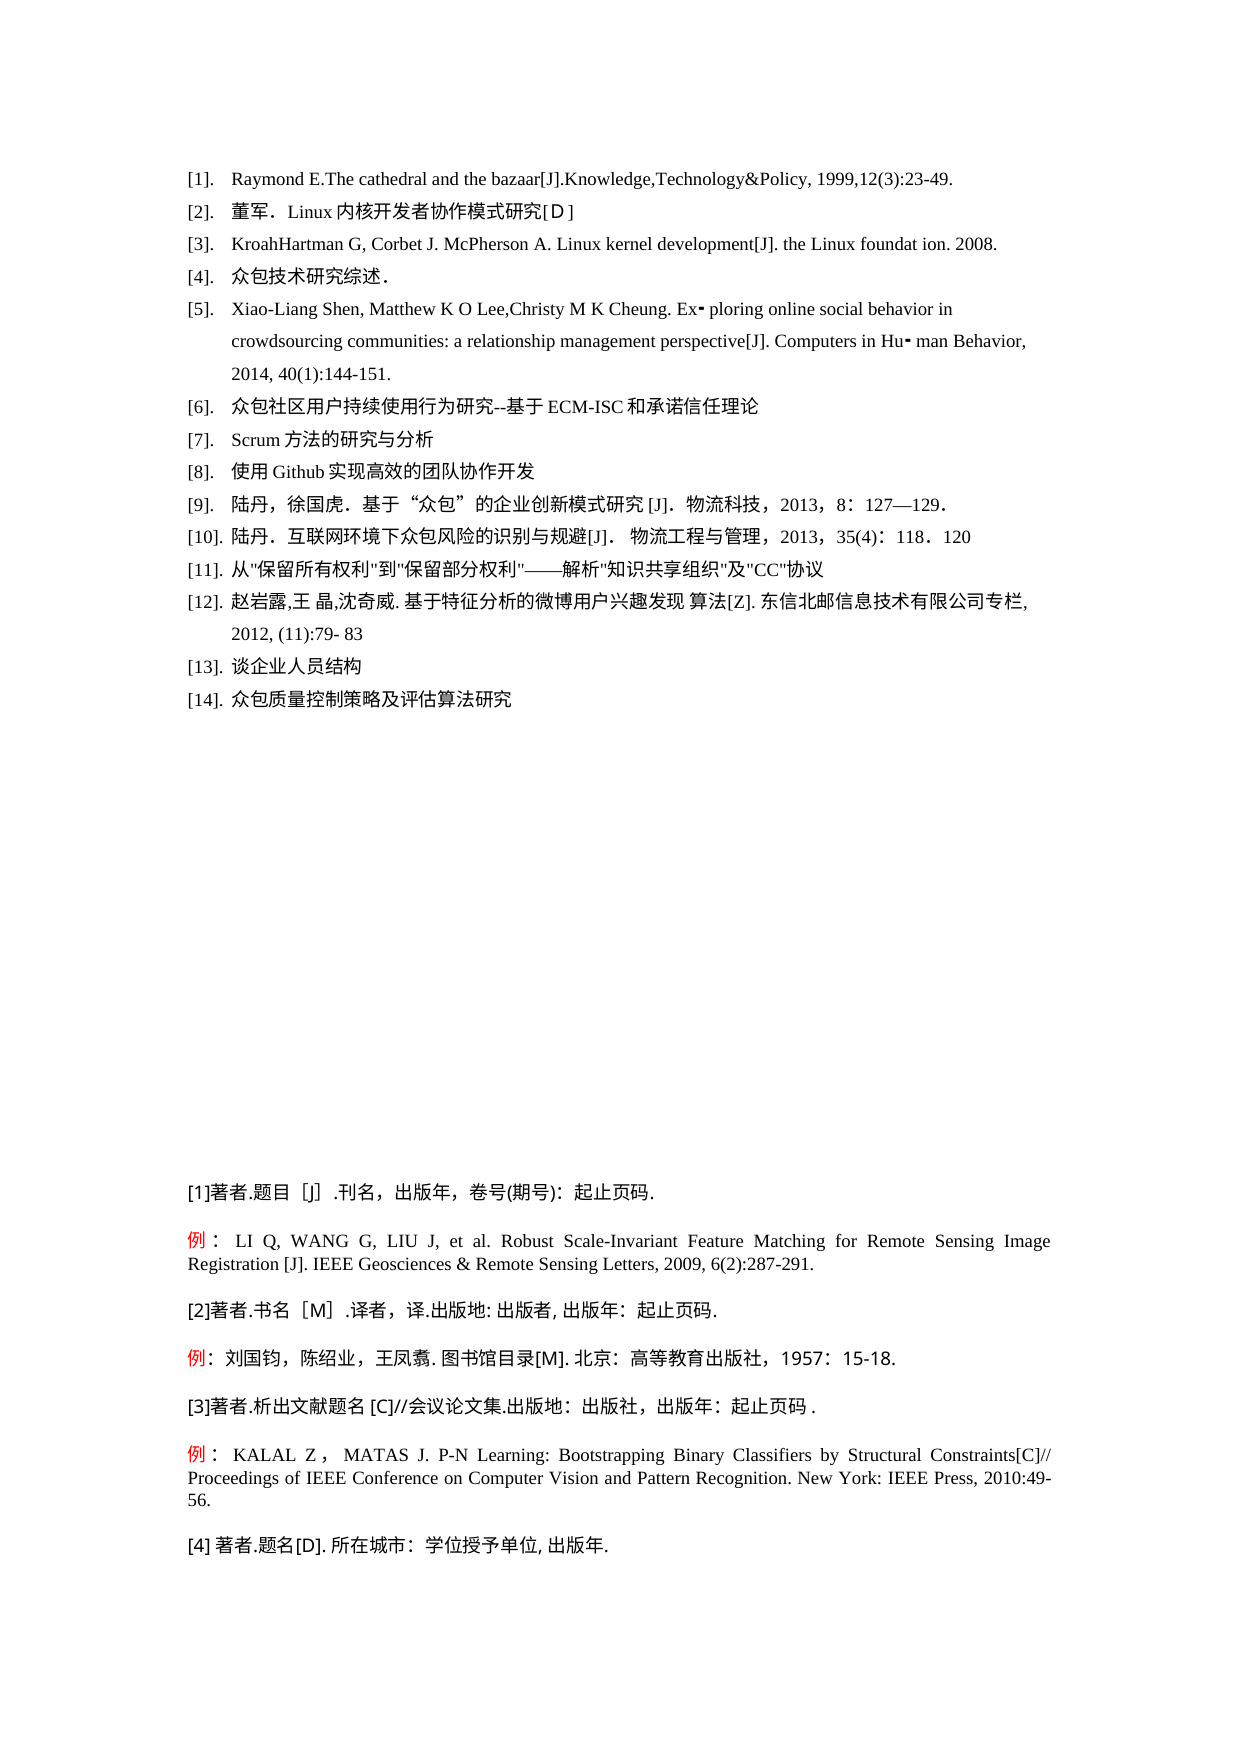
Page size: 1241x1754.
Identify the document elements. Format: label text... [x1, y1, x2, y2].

list 从"保留所有权利"到"保留部分权利"——解析"知识共享组织"及"CC"协议 [187, 552, 1053, 584]
list Xiao-Liang Shen, Matthew K O Lee,Christy M K Cheung. Ex⁃ ploring online social behavior in crowdsourcing communities: a relationship management perspective[J]. Computers in Hu⁃ man Behavior, 2014, 40(1):144-151. [187, 292, 1053, 389]
text 例：KALAL Z，MATAS J. P-N Learning: Bootstrapping Binary Classifiers by Structural Constraints[C]// Proceedings of IEEE Conference on Computer Vision and Pattern Recognition. New York: IEEE Press, 2010:49-56. [187, 1440, 1053, 1510]
text [2]著者.书名［M］.译者，译.出版地: 出版者, 出版年：起止页码. [187, 1296, 1053, 1323]
list 董军．Linux内核开发者协作模式研究[Ｄ] [187, 194, 1053, 227]
text [1]著者.题目［J］.刊名，出版年，卷号(期号)：起止页码. [187, 1178, 1053, 1205]
list 众包技术研究综述． [187, 259, 1053, 292]
text [3]著者.析出文献题名 [C]//会议论文集.出版地：出版社，出版年：起止页码 . [187, 1392, 1053, 1419]
list 众包质量控制策略及评估算法研究 [187, 682, 1053, 714]
list Raymond E.The cathedral and the bazaar[J].Knowledge,Technology&Policy, 1999,12(3):23-49. [187, 162, 1053, 194]
list 谈企业人员结构 [187, 649, 1053, 682]
text [4] 著者.题名[D]. 所在城市：学位授予单位, 出版年. [187, 1531, 1053, 1558]
text 例：LI Q, WANG G, LIU J, et al. Robust Scale-Invariant Feature Matching for Remote Sensing Image Registration [J]. IEEE Geosciences & Remote Sensing Letters, 2009, 6(2):287-291. [187, 1226, 1053, 1275]
list 赵岩露,王 晶,沈奇威. 基于特征分析的微博用户兴趣发现 算法[Z]. 东信北邮信息技术有限公司专栏, 2012, (11):79- 83 [187, 584, 1053, 649]
list 使用Github实现高效的团队协作开发 [187, 454, 1053, 487]
list 众包社区用户持续使用行为研究--基于ECM-ISC和承诺信任理论 [187, 389, 1053, 422]
list 陆丹．互联网环境下众包风险的识别与规避[J]． 物流工程与管理，2013，35(4)：118．120 [187, 519, 1053, 552]
list Scrum方法的研究与分析 [187, 422, 1053, 454]
list KroahHartman G, Corbet J. McPherson A. Linux kernel development[J]. the Linux foundat ion. 2008. [187, 227, 1053, 259]
list 陆丹，徐国虎．基于“众包”的企业创新模式研究 [J]．物流科技，2013，8：127—129． [187, 487, 1053, 519]
text 例：刘国钧，陈绍业，王凤翥. 图书馆目录[M]. 北京：高等教育出版社，1957：15-18. [187, 1344, 1053, 1371]
